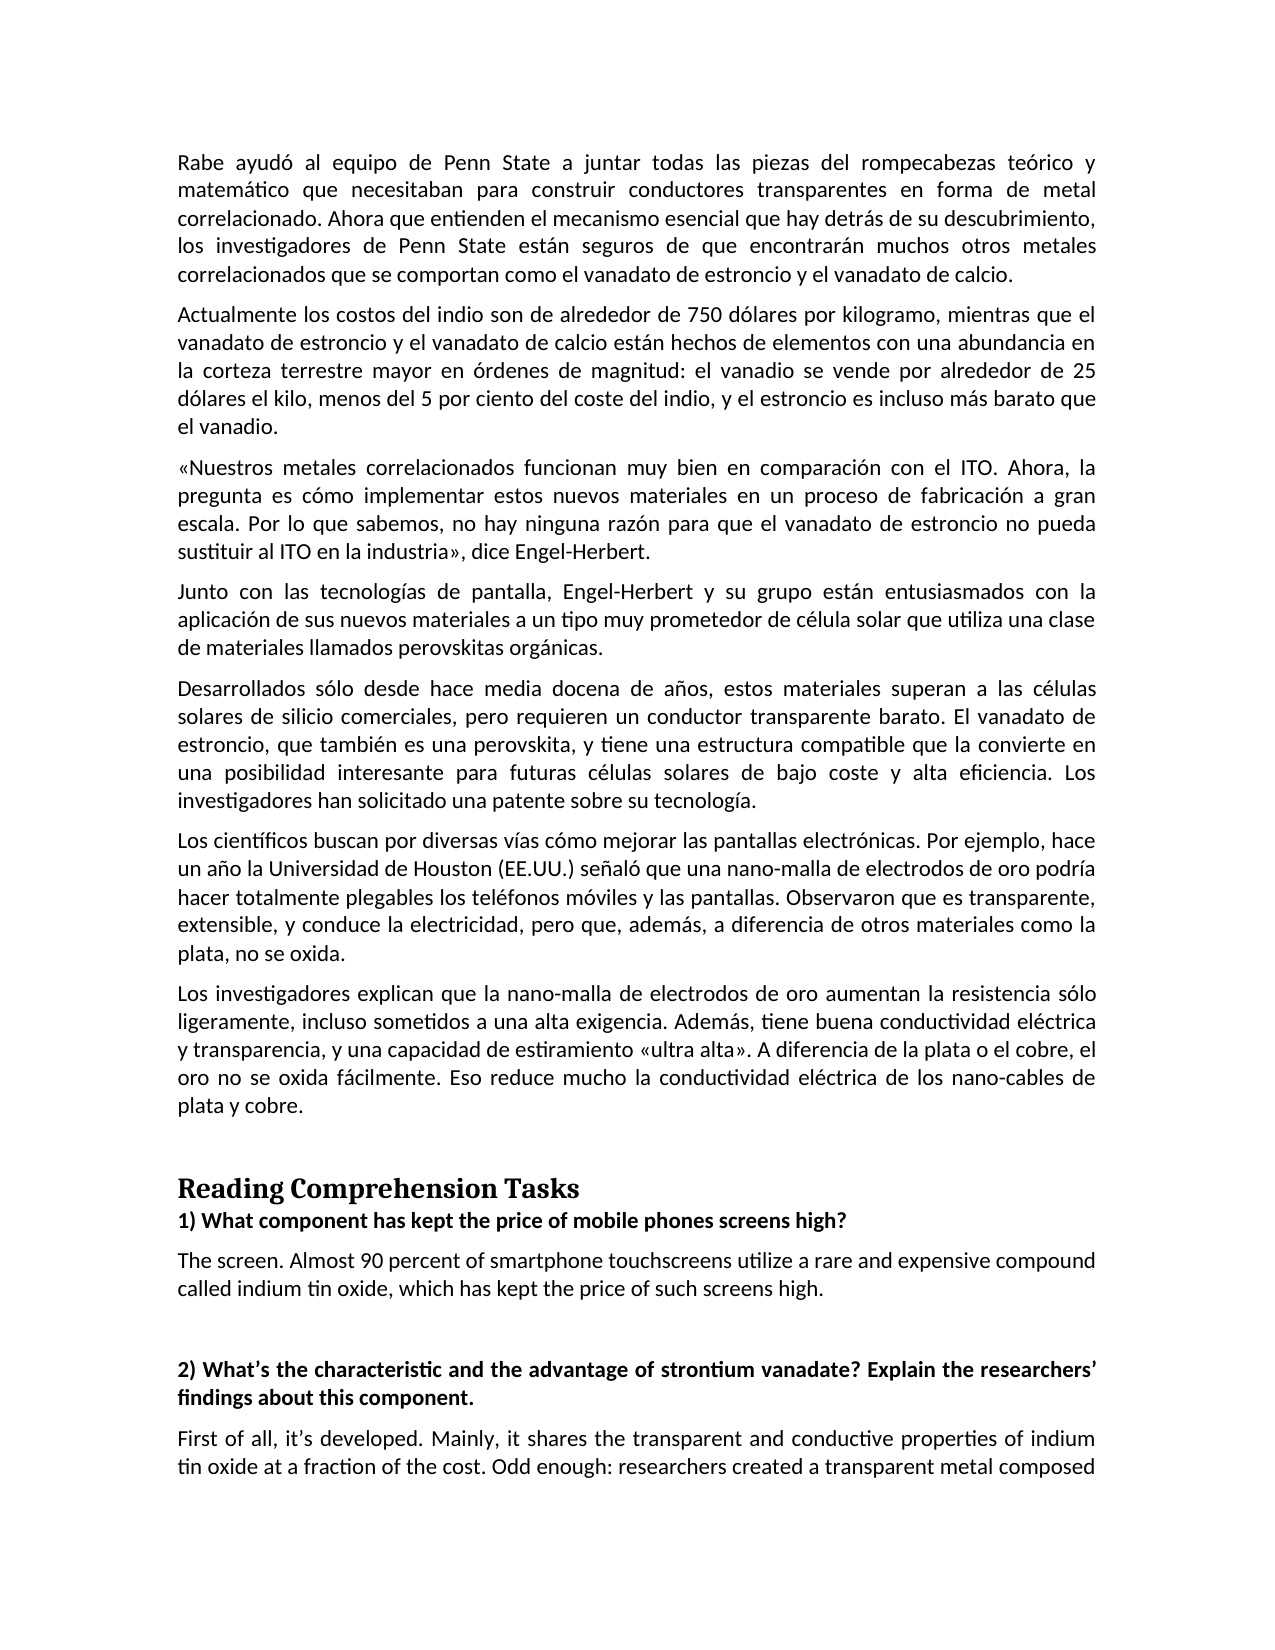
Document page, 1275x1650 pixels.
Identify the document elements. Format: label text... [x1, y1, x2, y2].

text Desarrollados sólo desde hace media docena de años, estos materiales superan a las células solares de silicio comerciales, pero requieren un conductor transparente barato. El vanadato de estroncio, que también es una perovskita, y tiene una estructura compatible que la convierte en una posibilidad interesante para futuras células solares de bajo coste y alta eficiencia. Los investigadores han solicitado una patente sobre su tecnología. [177, 674, 1098, 814]
text 2) What’s the characteristic and the advantage of strontium vanadate? Explain the researchers’ findings about this component. [177, 1355, 1098, 1411]
text The screen. Almost 90 percent of smartphone touchscreens utilize a rare and expensive compound called indium tin oxide, which has kept the price of such screens high. [177, 1246, 1098, 1302]
text Los investigadores explican que la nano-malla de electrodos de oro aumentan la resistencia sólo ligeramente, incluso sometidos a una alta exigencia. Además, tiene buena conductividad eléctrica y transparencia, y una capacidad de estiramiento «ultra alta». A diferencia de la plata o el cobre, el oro no se oxida fácilmente. Eso reduce mucho la conductividad eléctrica de los nano-cables de plata y cobre. [177, 979, 1098, 1119]
text Los científicos buscan por diversas vías cómo mejorar las pantallas electrónicas. Por ejemplo, hace un año la Universidad de Houston (EE.UU.) señaló que una nano-malla de electrodos de oro podría hacer totalmente plegables los teléfonos móviles y las pantallas. Observaron que es transparente, extensible, y conduce la electricidad, pero que, además, a diferencia de otros materiales como la plata, no se oxida. [177, 827, 1098, 967]
subtitle Reading Comprehension Tasks [177, 1172, 1098, 1206]
text 1) What component has kept the price of mobile phones screens high? [177, 1206, 1098, 1234]
text Junto con las tecnologías de pantalla, Engel-Herbert y su grupo están entusiasmados con la aplicación de sus nuevos materiales a un tipo muy prometedor de célula solar que utiliza una clase de materiales llamados perovskitas orgánicas. [177, 577, 1098, 661]
text Rabe ayudó al equipo de Penn State a juntar todas las piezas del rompecabezas teórico y matemático que necesitaban para construir conductores transparentes en forma de metal correlacionado. Ahora que entienden el mecanismo esencial que hay detrás de su descubrimiento, los investigadores de Penn State están seguros de que encontrarán muchos otros metales correlacionados que se comportan como el vanadato de estroncio y el vanadato de calcio. [177, 148, 1098, 288]
